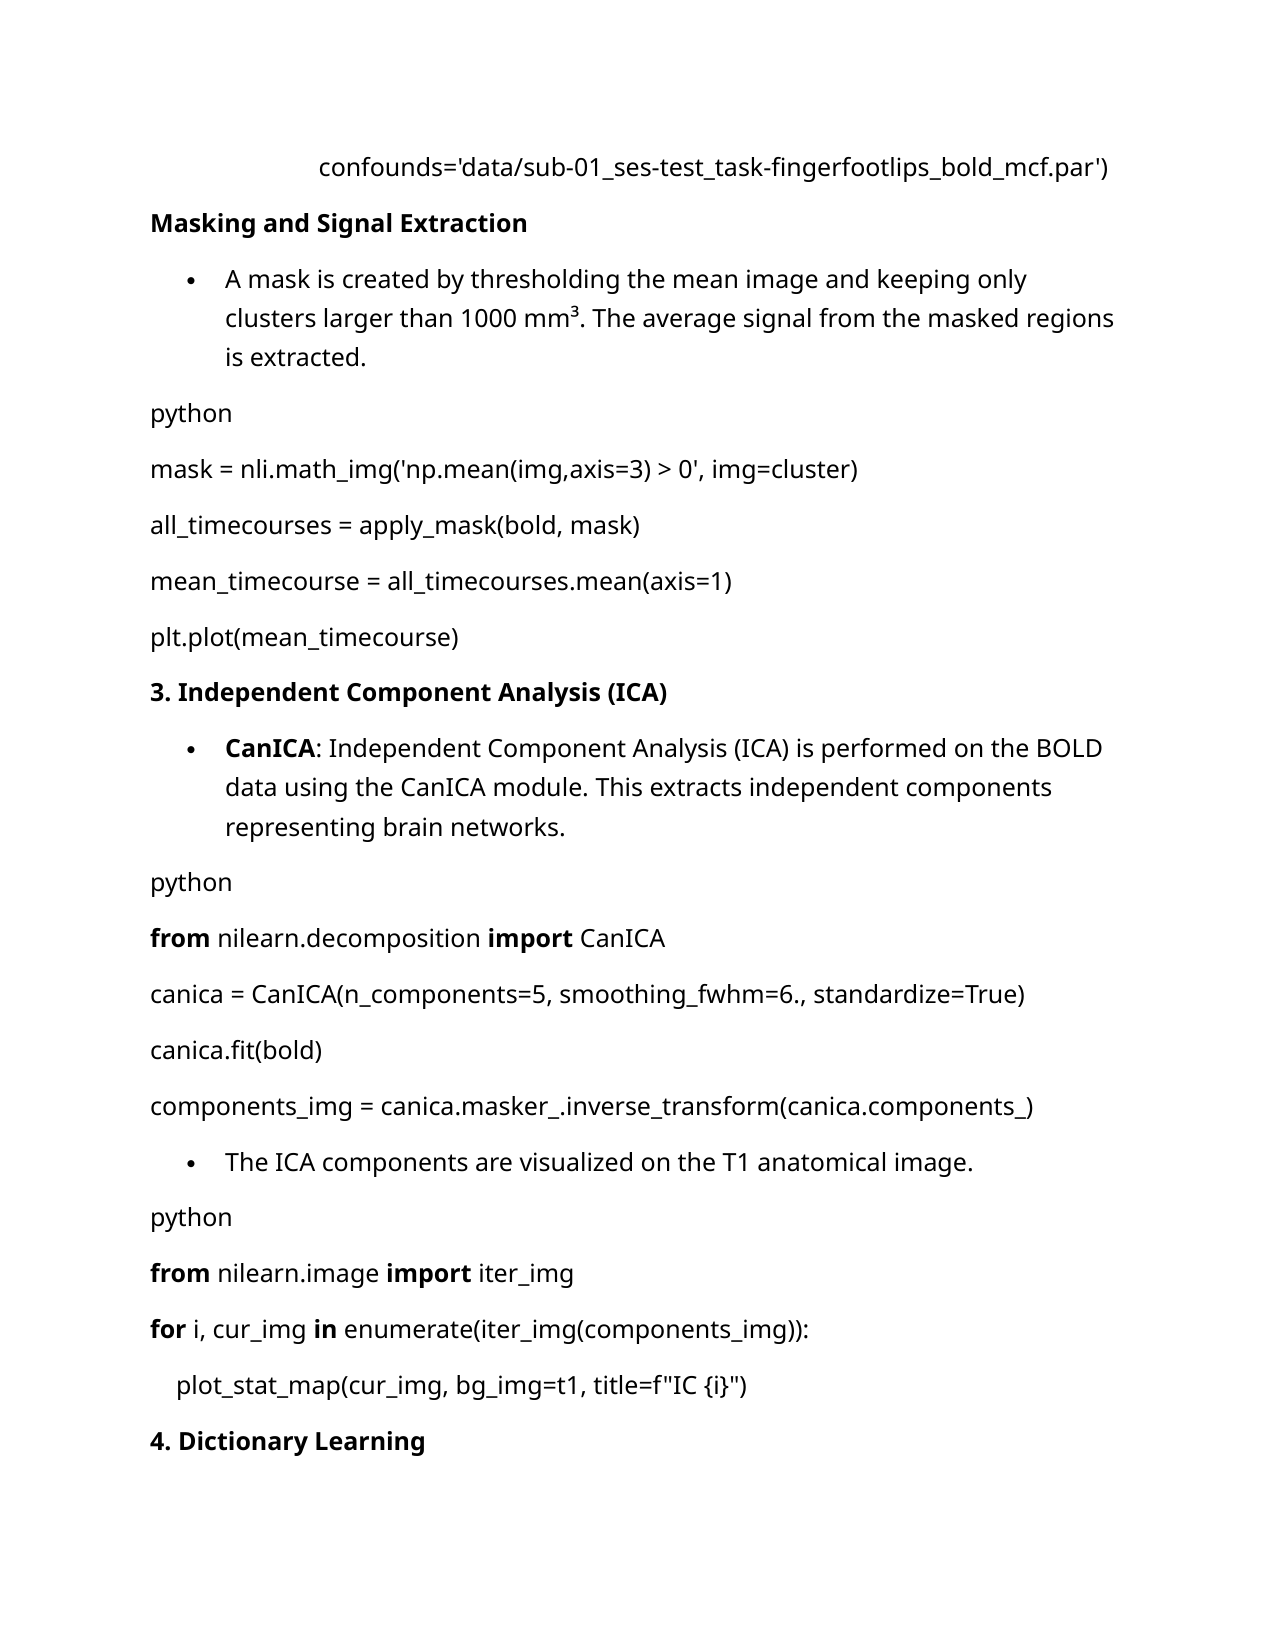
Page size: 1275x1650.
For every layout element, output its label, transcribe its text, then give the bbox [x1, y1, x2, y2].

text canica.fit(bold) [150, 1032, 1125, 1067]
text plt.plot(mean_timecourse) [150, 619, 1125, 653]
text all_timecourses = apply_mask(bold, mask) [150, 507, 1125, 542]
text canica = CanICA(n_components=5, smoothing_fwhm=6., standardize=True) [150, 977, 1125, 1011]
text from nilearn.decomposition import CanICA [150, 921, 1125, 955]
text 4. Dictionary Learning [150, 1423, 1125, 1457]
text Masking and Signal Extraction [150, 206, 1125, 240]
text for i, cur_img in enumerate(iter_img(components_img)): [150, 1312, 1125, 1346]
text 3. Independent Component Analysis (ICA) [150, 675, 1125, 709]
text confounds='data/sub-01_ses-test_task-fingerfootlips_bold_mcf.par') [150, 150, 1125, 184]
text python [150, 865, 1125, 899]
list The ICA components are visualized on the T1 anatomical image. [187, 1144, 1125, 1178]
text mask = nli.math_img('np.mean(img,axis=3) > 0', img=cluster) [150, 452, 1125, 486]
text mean_timecourse = all_timecourses.mean(axis=1) [150, 563, 1125, 597]
text components_img = canica.masker_.inverse_transform(canica.components_) [150, 1088, 1125, 1122]
text python [150, 1200, 1125, 1234]
text python [150, 396, 1125, 430]
list CanICA: Independent Component Analysis (ICA) is performed on the BOLD data using the CanICA module. This extracts independent components representing brain networks. [187, 731, 1125, 843]
list A mask is created by thresholding the mean image and keeping only clusters larger than 1000 mm³. The average signal from the masked regions is extracted. [187, 262, 1125, 374]
text from nilearn.image import iter_img [150, 1256, 1125, 1290]
text plot_stat_map(cur_img, bg_img=t1, title=f"IC {i}") [150, 1367, 1125, 1402]
